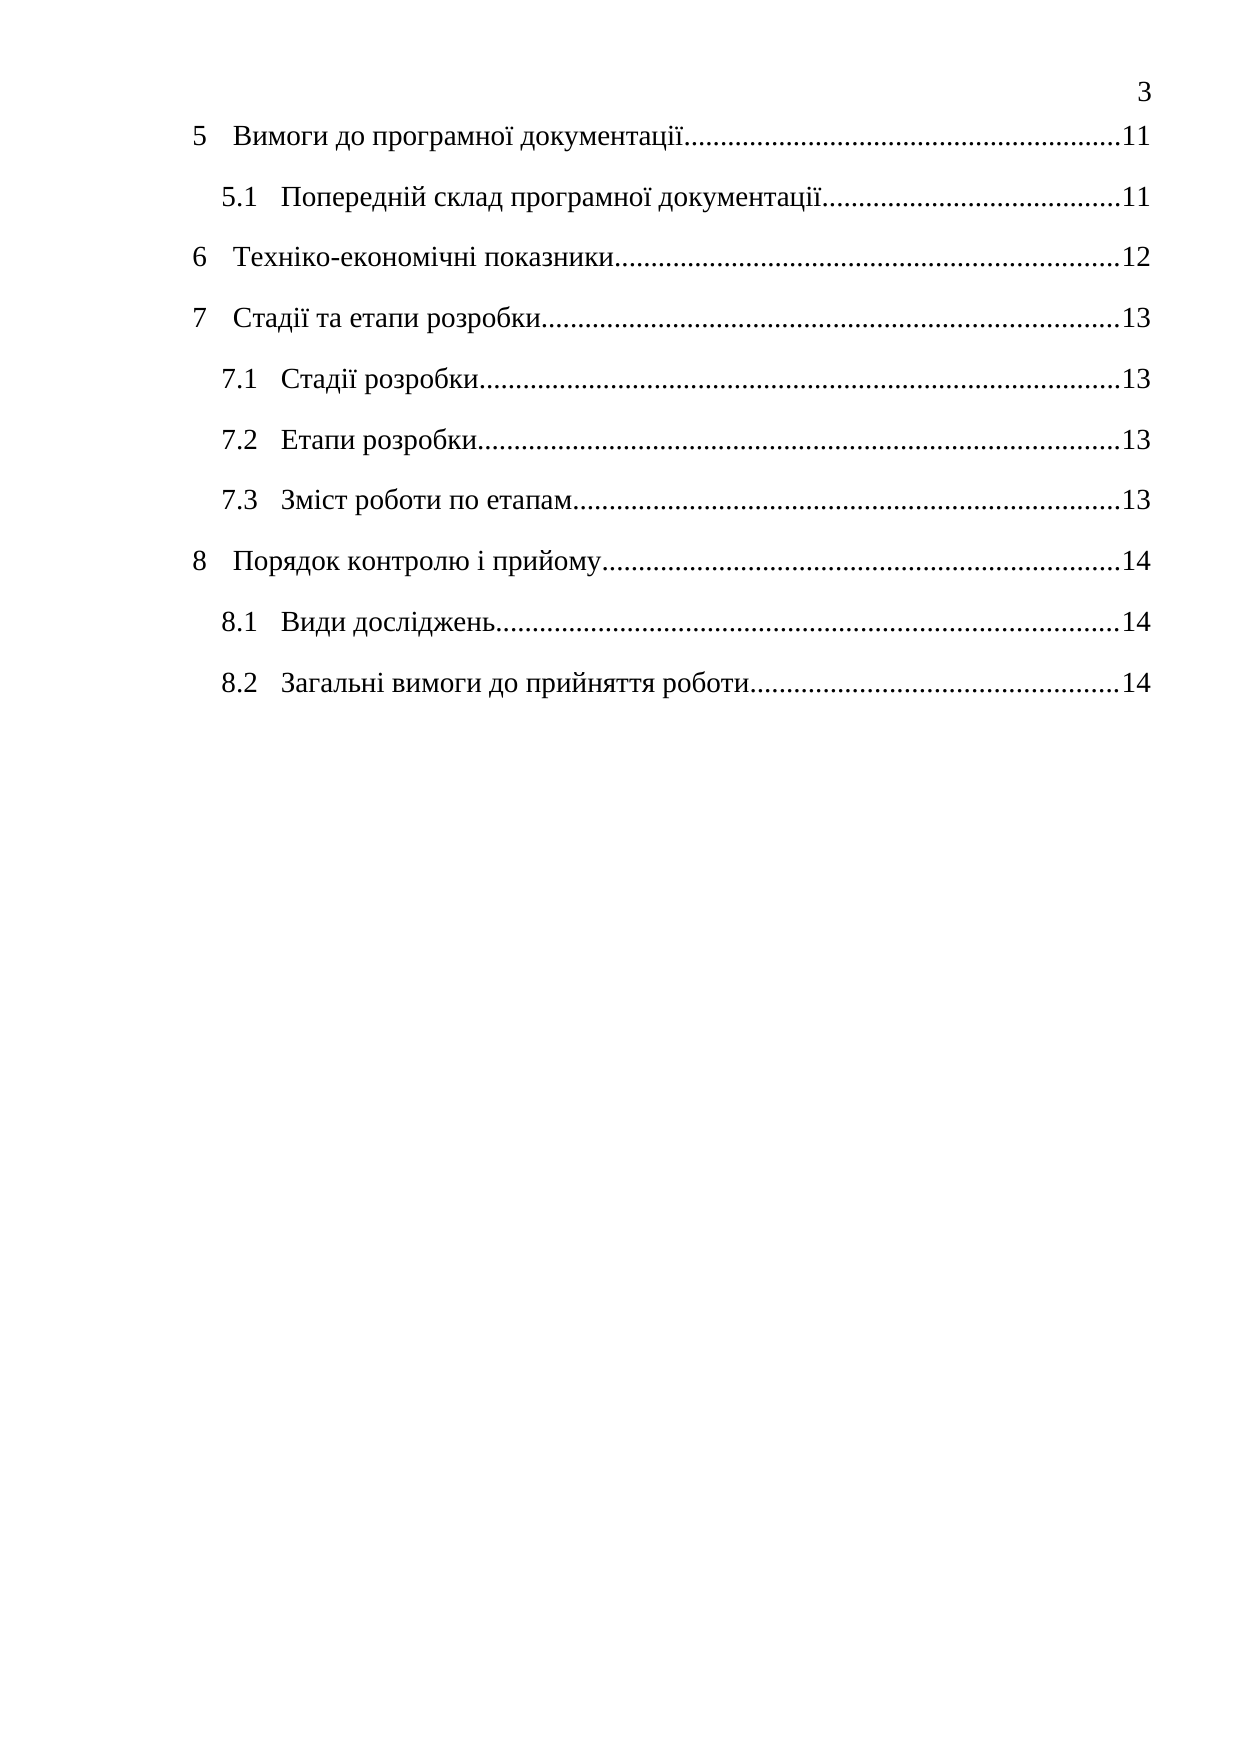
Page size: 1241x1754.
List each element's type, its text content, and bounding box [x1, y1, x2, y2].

text 5.1 Попередній склад програмної документації 11 [147, 179, 1152, 212]
text 7.1 Стадії розробки 13 [147, 361, 1152, 394]
text 7 Стадії та етапи розробки 13 [118, 300, 1152, 334]
text 5 Вимоги до програмної документації 11 [118, 118, 1152, 152]
text 8.1 Види досліджень 14 [147, 604, 1152, 637]
text 7.3 Зміст роботи по етапам 13 [147, 482, 1152, 516]
text 8.2 Загальні вимоги до прийняття роботи 14 [147, 665, 1152, 698]
text 7.2 Етапи розробки 13 [147, 422, 1152, 455]
text 6 Техніко-економічні показники 12 [118, 239, 1152, 273]
text 8 Порядок контролю і прийому 14 [118, 543, 1152, 577]
